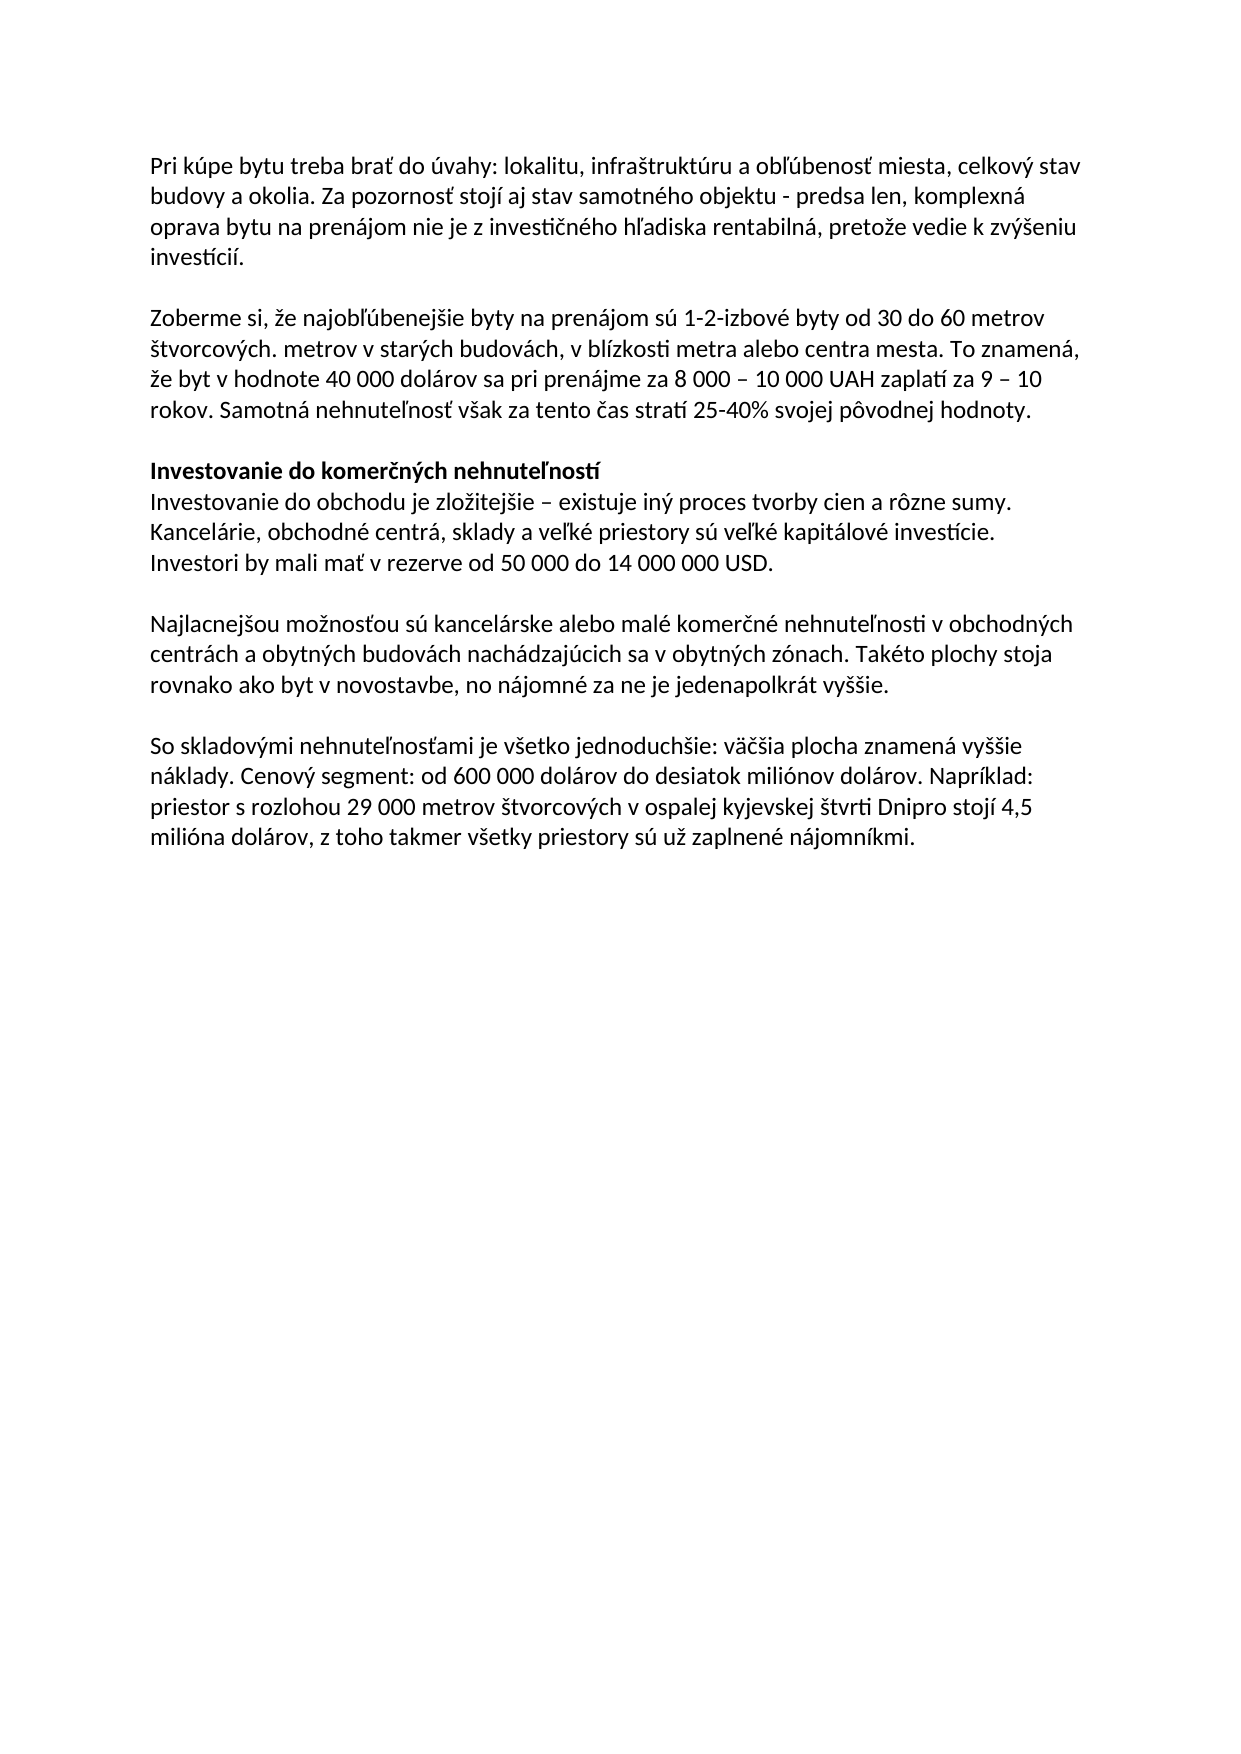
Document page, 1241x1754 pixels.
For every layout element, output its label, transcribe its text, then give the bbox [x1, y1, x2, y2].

text Investovanie do obchodu je zložitejšie – existuje iný proces tvorby cien a rôzne sumy. Kancelárie, obchodné centrá, sklady a veľké priestory sú veľké kapitálové investície. Investori by mali mať v rezerve od 50 000 do 14 000 000 USD. [150, 486, 1090, 577]
text Investovanie do komerčných nehnuteľností [150, 455, 1090, 486]
text Najlacnejšou možnosťou sú kancelárske alebo malé komerčné nehnuteľnosti v obchodných centrách a obytných budovách nachádzajúcich sa v obytných zónach. Takéto plochy stoja rovnako ako byt v novostavbe, no nájomné za ne je jedenapolkrát vyššie. [150, 608, 1090, 699]
text So skladovými nehnuteľnosťami je všetko jednoduchšie: väčšia plocha znamená vyššie náklady. Cenový segment: od 600 000 dolárov do desiatok miliónov dolárov. Napríklad: priestor s rozlohou 29 000 metrov štvorcových v ospalej kyjevskej štvrti Dnipro stojí 4,5 milióna dolárov, z toho takmer všetky priestory sú už zaplnené nájomníkmi. [150, 730, 1090, 852]
text Zoberme si, že najobľúbenejšie byty na prenájom sú 1-2-izbové byty od 30 do 60 metrov štvorcových. metrov v starých budovách, v blízkosti metra alebo centra mesta. To znamená, že byt v hodnote 40 000 dolárov sa pri prenájme za 8 000 – 10 000 UAH zaplatí za 9 – 10 rokov. Samotná nehnuteľnosť však za tento čas stratí 25-40% svojej pôvodnej hodnoty. [150, 303, 1090, 425]
text Pri kúpe bytu treba brať do úvahy: lokalitu, infraštruktúru a obľúbenosť miesta, celkový stav budovy a okolia. Za pozornosť stojí aj stav samotného objektu - predsa len, komplexná oprava bytu na prenájom nie je z investičného hľadiska rentabilná, pretože vedie k zvýšeniu investícií. [150, 150, 1090, 272]
